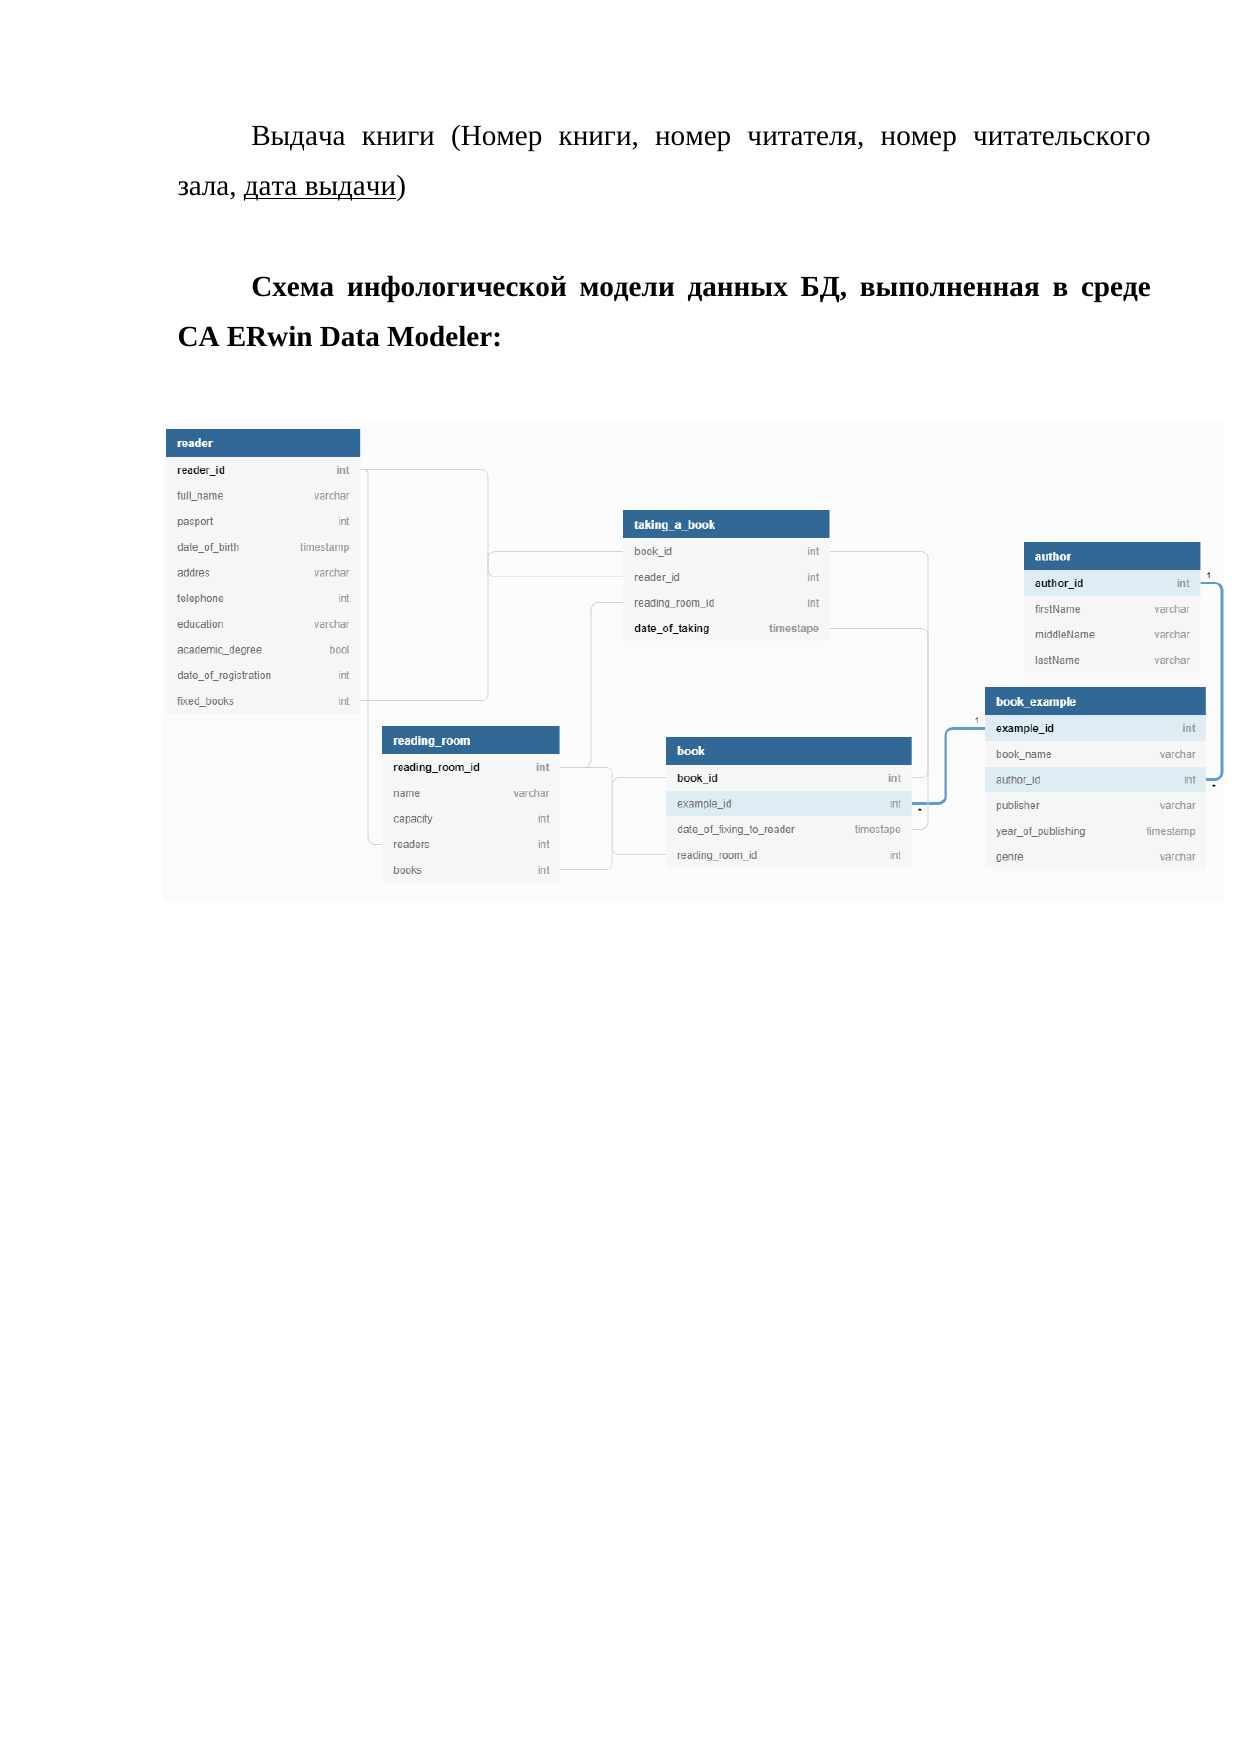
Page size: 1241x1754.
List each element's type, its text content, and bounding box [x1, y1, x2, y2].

text Выдача книги (Номер книги, номер читателя, номер читательского зала, дата выдачи) [177, 118, 1152, 202]
text Схема инфологической модели данных БД, выполненная в среде CA ERwin Data Modeler: [177, 269, 1152, 353]
picture [162, 422, 1225, 901]
